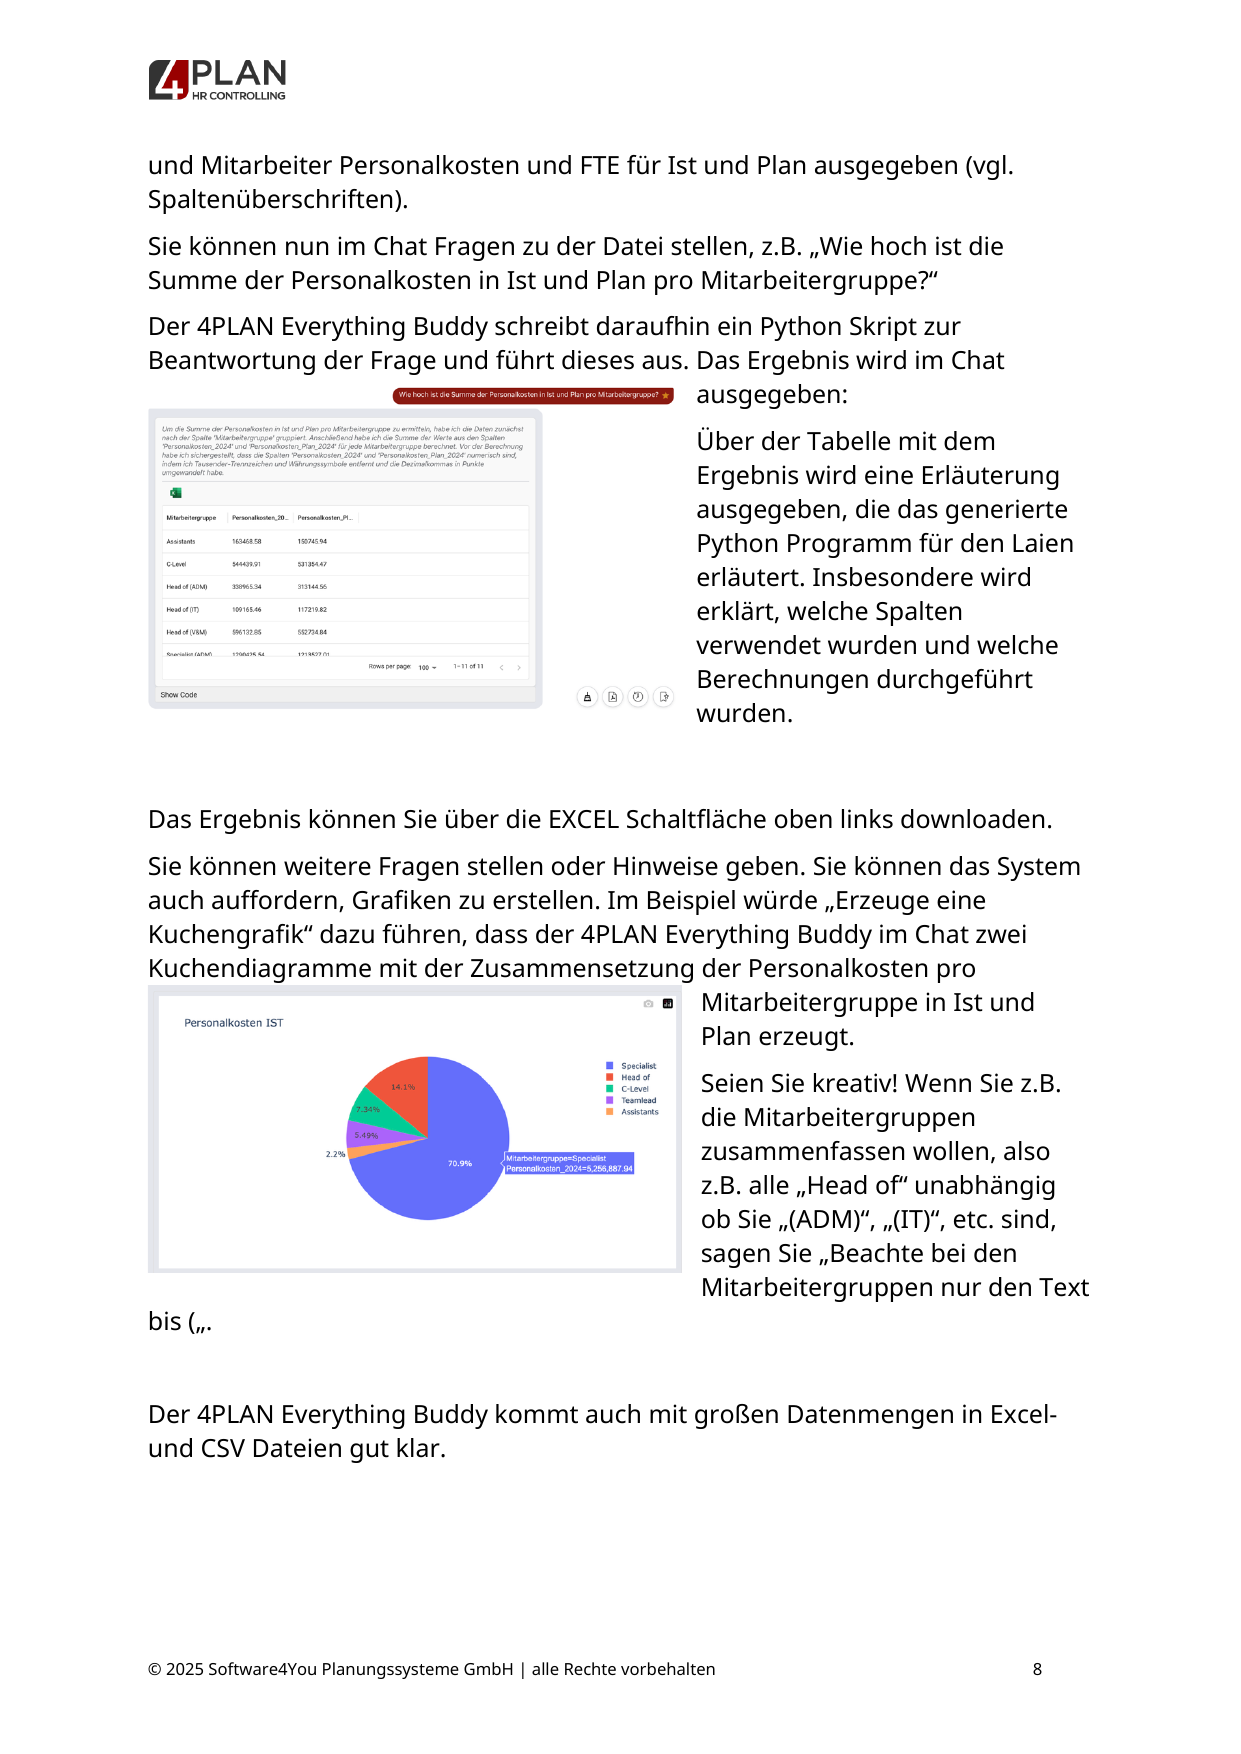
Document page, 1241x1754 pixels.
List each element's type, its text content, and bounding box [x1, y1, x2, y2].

text Sie können nun im Chat Fragen zu der Datei stellen, z.B. „Wie hoch ist die Summe der Personalkosten in Ist und Plan pro Mitarbeitergruppe?“ [148, 228, 1092, 296]
text Das Ergebnis können Sie über die EXCEL Schaltfläche oben links downloaden. [148, 802, 1092, 836]
picture [147, 53, 300, 106]
picture [147, 383, 678, 710]
picture [147, 985, 682, 1273]
text Der 4PLAN Everything Buddy kommt auch mit großen Datenmengen in Excel- und CSV Dateien gut klar. [148, 1397, 1092, 1465]
text Sie können weitere Fragen stellen oder Hinweise geben. Sie können das System auch auffordern, Grafiken zu erstellen. Im Beispiel würde „Erzeuge eine Kuchengrafik“ dazu führen, dass der 4PLAN Everything Buddy im Chat zwei Kuchendiagramme mit der Zusammensetzung der Personalkosten pro Mitarbeitergruppe in Ist und Plan erzeugt. [148, 848, 1092, 1053]
text Der 4PLAN Everything Buddy schreibt daraufhin ein Python Skript zur Beantwortung der Frage und führt dieses aus. Das Ergebnis wird im Chat ausgegeben: [148, 309, 1092, 411]
